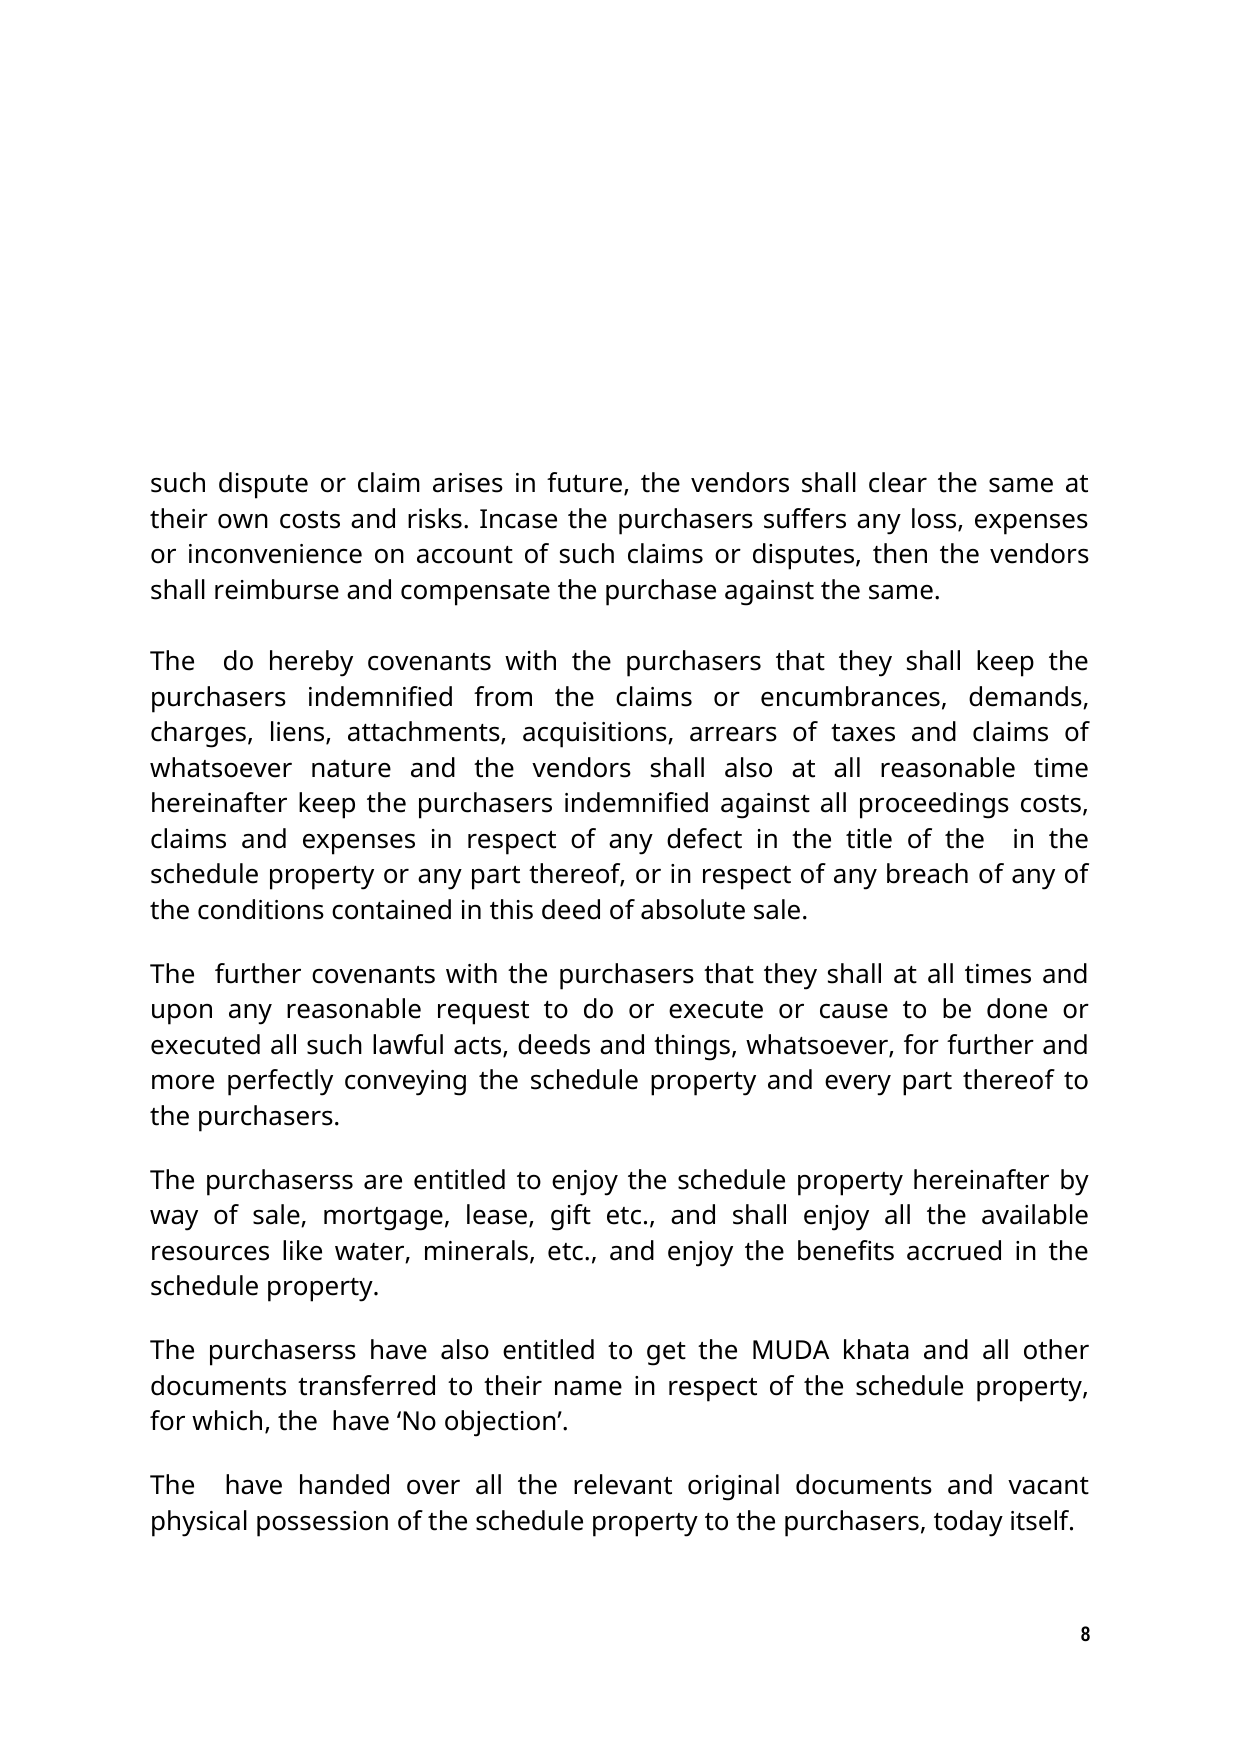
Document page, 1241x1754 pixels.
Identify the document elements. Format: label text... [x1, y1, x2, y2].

text The purchaserss are entitled to enjoy the schedule property hereinafter by way of sale, mortgage, lease, gift etc., and shall enjoy all the available resources like water, minerals, etc., and enjoy the benefits accrued in the schedule property. [150, 1161, 1090, 1303]
text The purchaserss have also entitled to get the MUDA khata and all other documents transferred to their name in respect of the schedule property, for which, the have ‘No objection’. [150, 1332, 1090, 1438]
text such dispute or claim arises in future, the vendors shall clear the same at their own costs and risks. Incase the purchasers suffers any loss, expenses or inconvenience on account of such claims or disputes, then the vendors shall reimburse and compensate the purchase against the same. [150, 465, 1090, 607]
text The further covenants with the purchasers that they shall at all times and upon any reasonable request to do or execute or cause to be done or executed all such lawful acts, deeds and things, whatsoever, for further and more perfectly conveying the schedule property and every part thereof to the purchasers. [150, 955, 1090, 1133]
text The have handed over all the relevant original documents and vacant physical possession of the schedule property to the purchasers, today itself. [150, 1467, 1090, 1538]
text The do hereby covenants with the purchasers that they shall keep the purchasers indemnified from the claims or encumbrances, demands, charges, liens, attachments, acquisitions, arrears of taxes and claims of whatsoever nature and the vendors shall also at all reasonable time hereinafter keep the purchasers indemnified against all proceedings costs, claims and expenses in respect of any defect in the title of the in the schedule property or any part thereof, or in respect of any breach of any of the conditions contained in this deed of absolute sale. [150, 643, 1090, 927]
